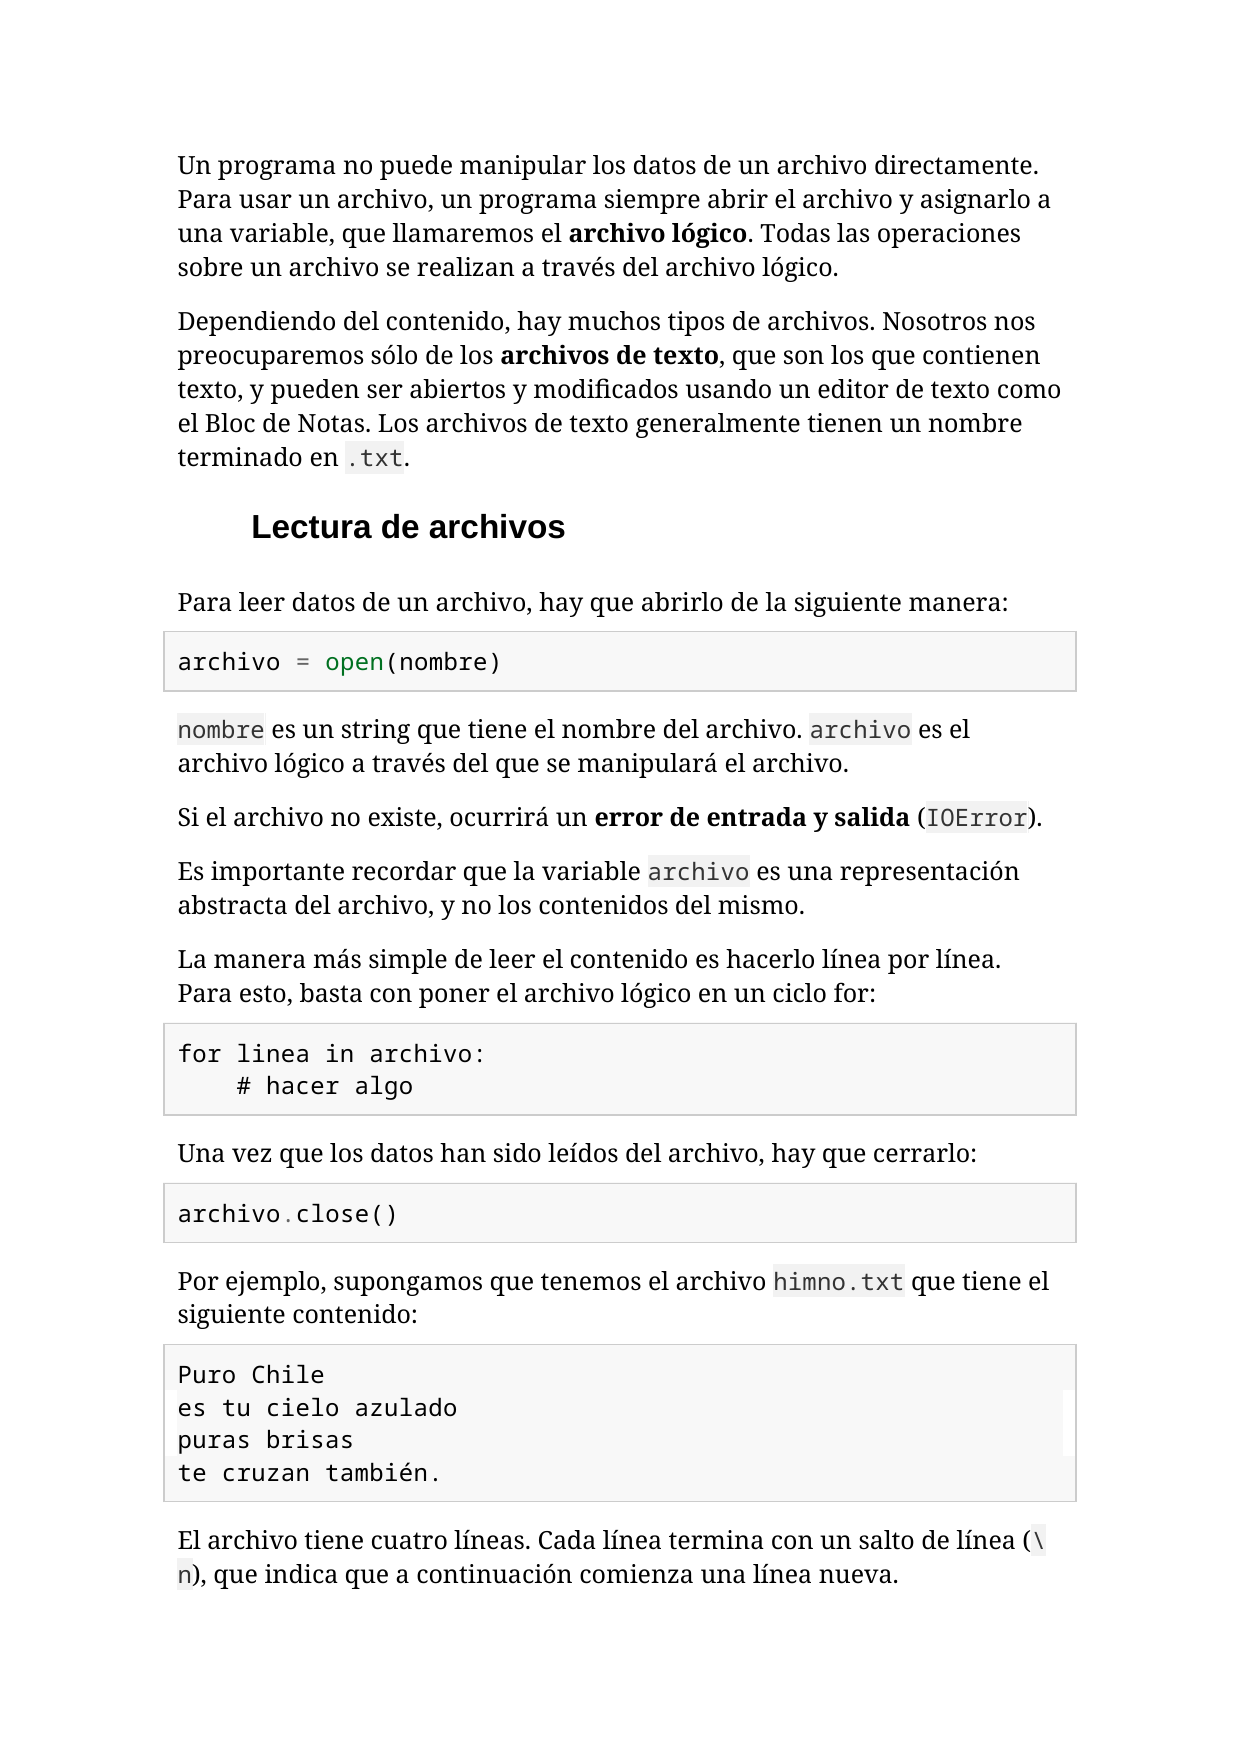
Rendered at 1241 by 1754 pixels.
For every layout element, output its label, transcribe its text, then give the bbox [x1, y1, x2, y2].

text nombre es un string que tiene el nombre del archivo. archivo es el archivo lógico a través del que se manipulará el archivo. [177, 712, 1063, 780]
text Dependiendo del contenido, hay muchos tipos de archivos. Nosotros nos preocuparemos sólo de los archivos de texto, que son los que contienen texto, y pueden ser abiertos y modificados usando un editor de texto como el Bloc de Notas. Los archivos de texto generalmente tienen un nombre terminado en .txt. [177, 304, 1063, 474]
text Una vez que los datos han sido leídos del archivo, hay que cerrarlo: [177, 1136, 1063, 1170]
text # hacer algo [165, 1055, 1075, 1114]
text es tu cielo azulado [177, 1390, 1063, 1423]
text Puro Chile [165, 1345, 1075, 1390]
text Por ejemplo, supongamos que tenemos el archivo himno.txt que tiene el siguiente contenido: [177, 1263, 1063, 1331]
text Si el archivo no existe, ocurrirá un error de entrada y salida (IOError). [177, 800, 1063, 834]
subtitle Lectura de archivos [251, 507, 1063, 545]
text La manera más simple de leer el contenido es hacerlo línea por línea. Para esto, basta con poner el archivo lógico en un ciclo for: [177, 942, 1063, 1010]
text for linea in archivo: [165, 1024, 1075, 1055]
text archivo = open(nombre) [165, 632, 1075, 690]
text Para leer datos de un archivo, hay que abrirlo de la siguiente manera: [177, 584, 1063, 618]
text puras brisas [177, 1423, 1063, 1442]
text El archivo tiene cuatro líneas. Cada línea termina con un salto de línea (\n), que indica que a continuación comienza una línea nueva. [177, 1522, 1063, 1590]
text archivo.close() [165, 1184, 1075, 1242]
text te cruzan también. [165, 1442, 1075, 1501]
text Es importante recordar que la variable archivo es una representación abstracta del archivo, y no los contenidos del mismo. [177, 854, 1063, 922]
text Un programa no puede manipular los datos de un archivo directamente. Para usar un archivo, un programa siempre abrir el archivo y asignarlo a una variable, que llamaremos el archivo lógico. Todas las operaciones sobre un archivo se realizan a través del archivo lógico. [177, 148, 1063, 284]
